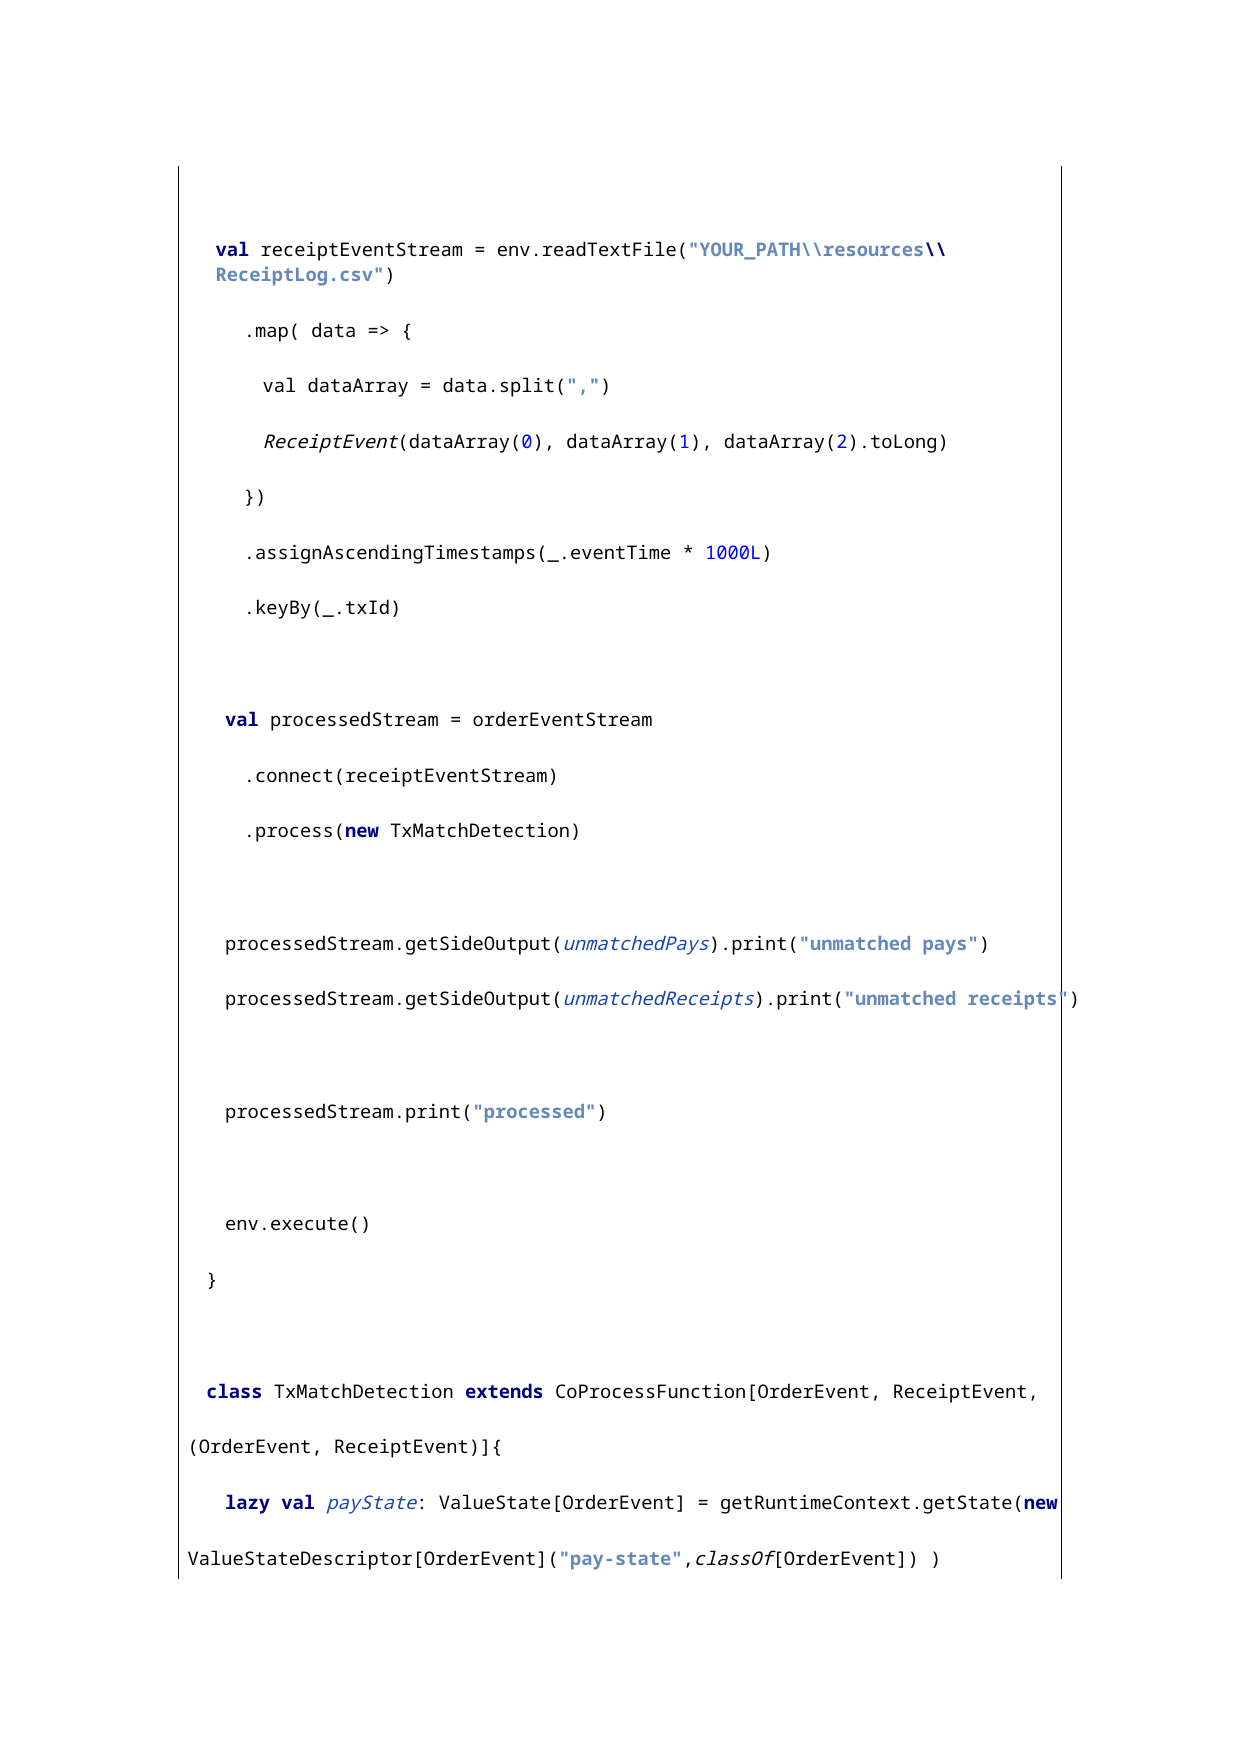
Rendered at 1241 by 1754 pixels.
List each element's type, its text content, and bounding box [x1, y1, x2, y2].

text .keyBy(_.txId) [244, 594, 1086, 620]
text (OrderEvent, ReceiptEvent)]{ [187, 1434, 1086, 1459]
text processedStream.getSideOutput(unmatchedReceipts).print("unmatched receipts") [225, 986, 1086, 1011]
text .map( data => { [244, 317, 1086, 342]
text val dataArray = data.split(",") [262, 372, 1086, 398]
text .connect(receiptEventStream) [244, 762, 1086, 788]
text processedStream.getSideOutput(unmatchedPays).print("unmatched pays") [225, 930, 1086, 956]
text } [206, 1266, 1086, 1291]
text .assignAscendingTimestamps(_.eventTime * 1000L) [244, 539, 1086, 564]
text env.execute() [225, 1210, 1086, 1236]
text processedStream.print("processed") [225, 1098, 1086, 1123]
text class TxMatchDetection extends CoProcessFunction[OrderEvent, ReceiptEvent, [206, 1378, 1086, 1404]
text }) [244, 483, 1086, 509]
text lazy val payState: ValueState[OrderEvent] = getRuntimeContext.getState(new [225, 1489, 1086, 1515]
text .process(new TxMatchDetection) [244, 818, 1086, 843]
text ReceiptEvent(dataArray(0), dataArray(1), dataArray(2).toLong) [262, 428, 1086, 453]
text ValueStateDescriptor[OrderEvent]("pay-state",classOf[OrderEvent]) ) [187, 1545, 1086, 1570]
text val receiptEventStream = env.readTextFile("YOUR_PATH\\resources\\ReceiptLog.csv") [215, 236, 1086, 287]
text val processedStream = orderEventStream [225, 707, 1086, 732]
